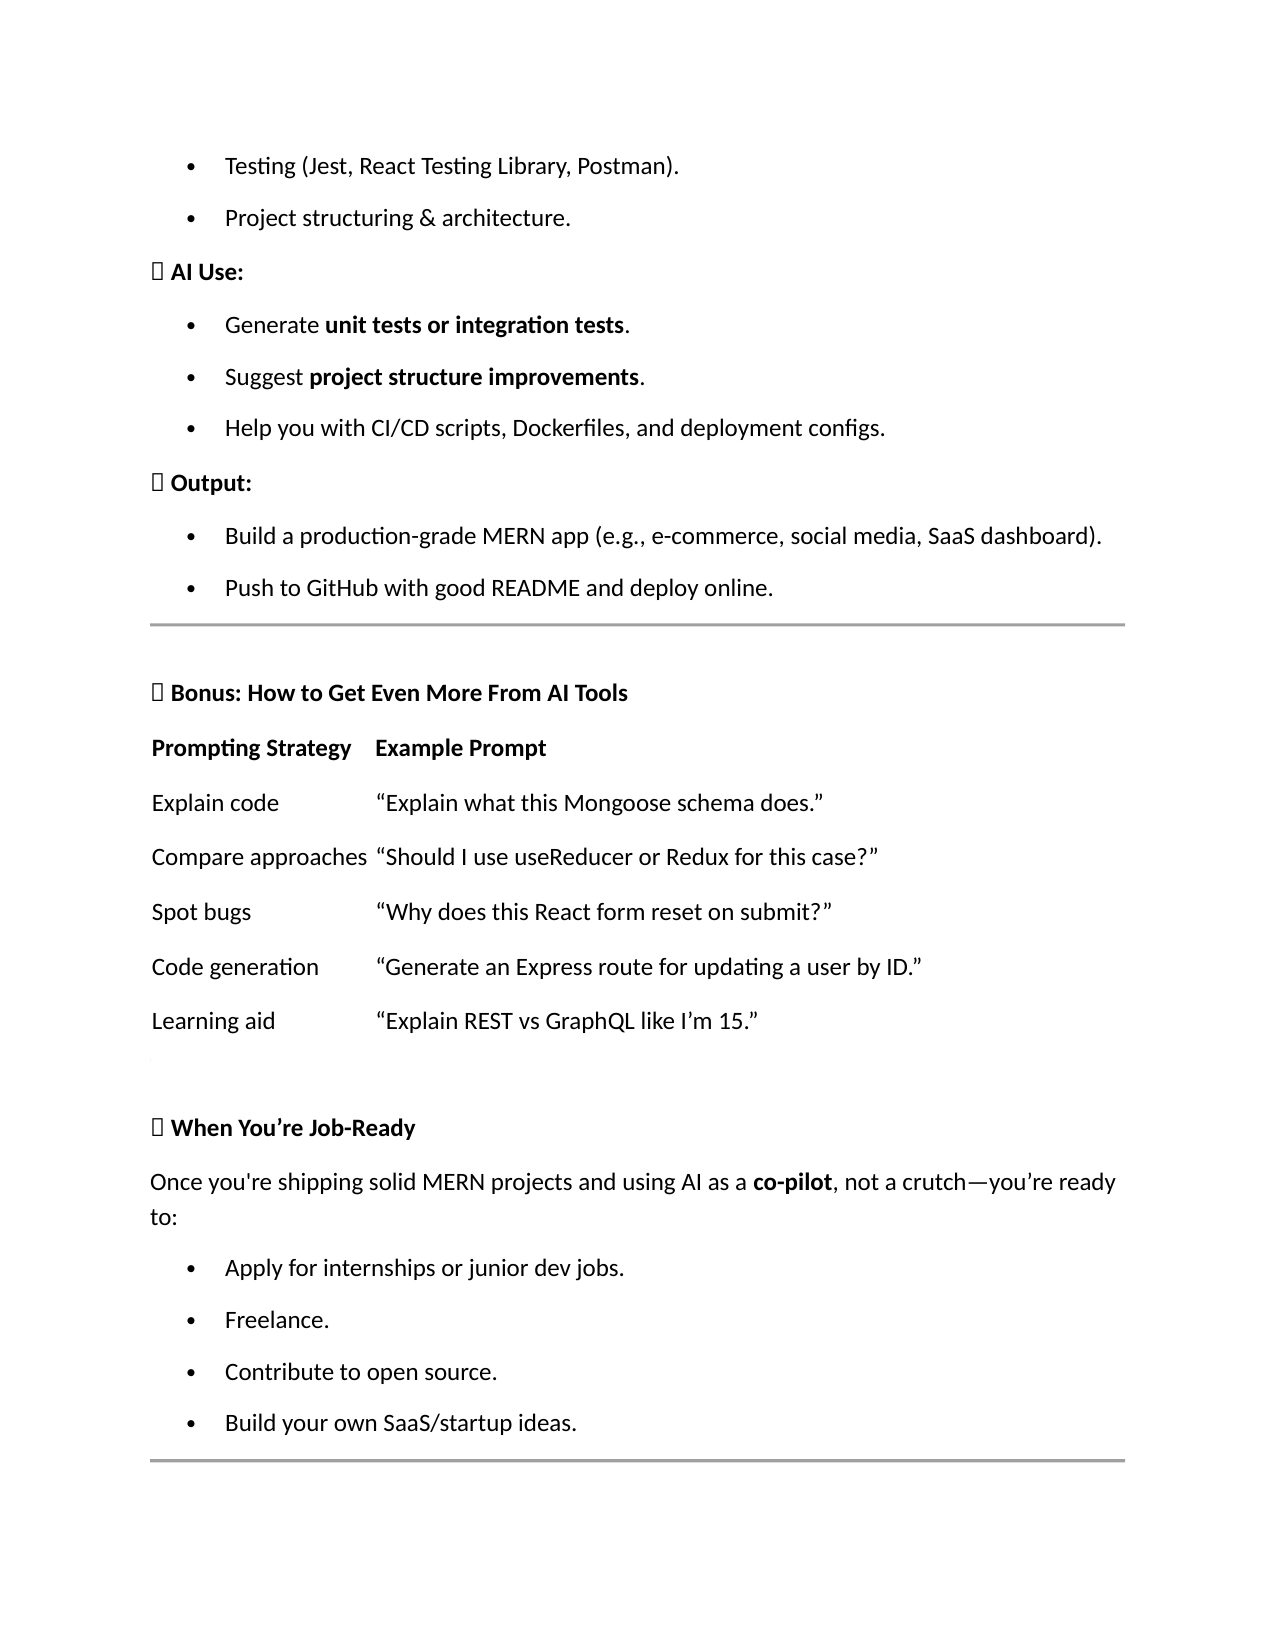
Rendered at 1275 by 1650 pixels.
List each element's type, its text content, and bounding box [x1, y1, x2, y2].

list Apply for internships or junior dev jobs. [187, 1252, 1125, 1283]
table_cell Compare approaches [150, 840, 373, 894]
table_header Prompting Strategy [150, 731, 373, 785]
list Testing (Jest, React Testing Library, Postman). [187, 150, 1125, 181]
list Suggest project structure improvements. [187, 361, 1125, 391]
table_cell “Explain REST vs GraphQL like I’m 15.” [374, 1004, 929, 1058]
text 🧠 Bonus: How to Get Even More From AI Tools [150, 675, 1125, 709]
table_cell Learning aid [150, 1004, 373, 1058]
table_cell “Should I use useReducer or Redux for this case?” [374, 840, 929, 894]
text 💼 When You’re Job-Ready [150, 1110, 1125, 1144]
list Generate unit tests or integration tests. [187, 309, 1125, 340]
table_cell “Explain what this Mongoose schema does.” [374, 785, 929, 840]
list Project structuring & architecture. [187, 202, 1125, 232]
list Push to GitHub with good README and deploy online. [187, 572, 1125, 602]
list Help you with CI/CD scripts, Dockerfiles, and deployment configs. [187, 412, 1125, 443]
list Build your own SaaS/startup ideas. [187, 1407, 1125, 1438]
text Once you're shipping solid MERN projects and using AI as a co-pilot, not a crutch—you’re ready to: [150, 1166, 1125, 1231]
table_cell “Generate an Express route for updating a user by ID.” [374, 949, 929, 1004]
table_cell Explain code [150, 785, 373, 840]
list Freelance. [187, 1304, 1125, 1335]
table_cell “Why does this React form reset on submit?” [374, 895, 929, 949]
table_cell Spot bugs [150, 895, 373, 949]
table_header Example Prompt [374, 731, 929, 785]
list Build a production-grade MERN app (e.g., e-commerce, social media, SaaS dashboard). [187, 520, 1125, 551]
table_cell Code generation [150, 949, 373, 1004]
text 🎯 Output: [150, 464, 1125, 498]
text 🤖 AI Use: [150, 253, 1125, 287]
list Contribute to open source. [187, 1356, 1125, 1386]
